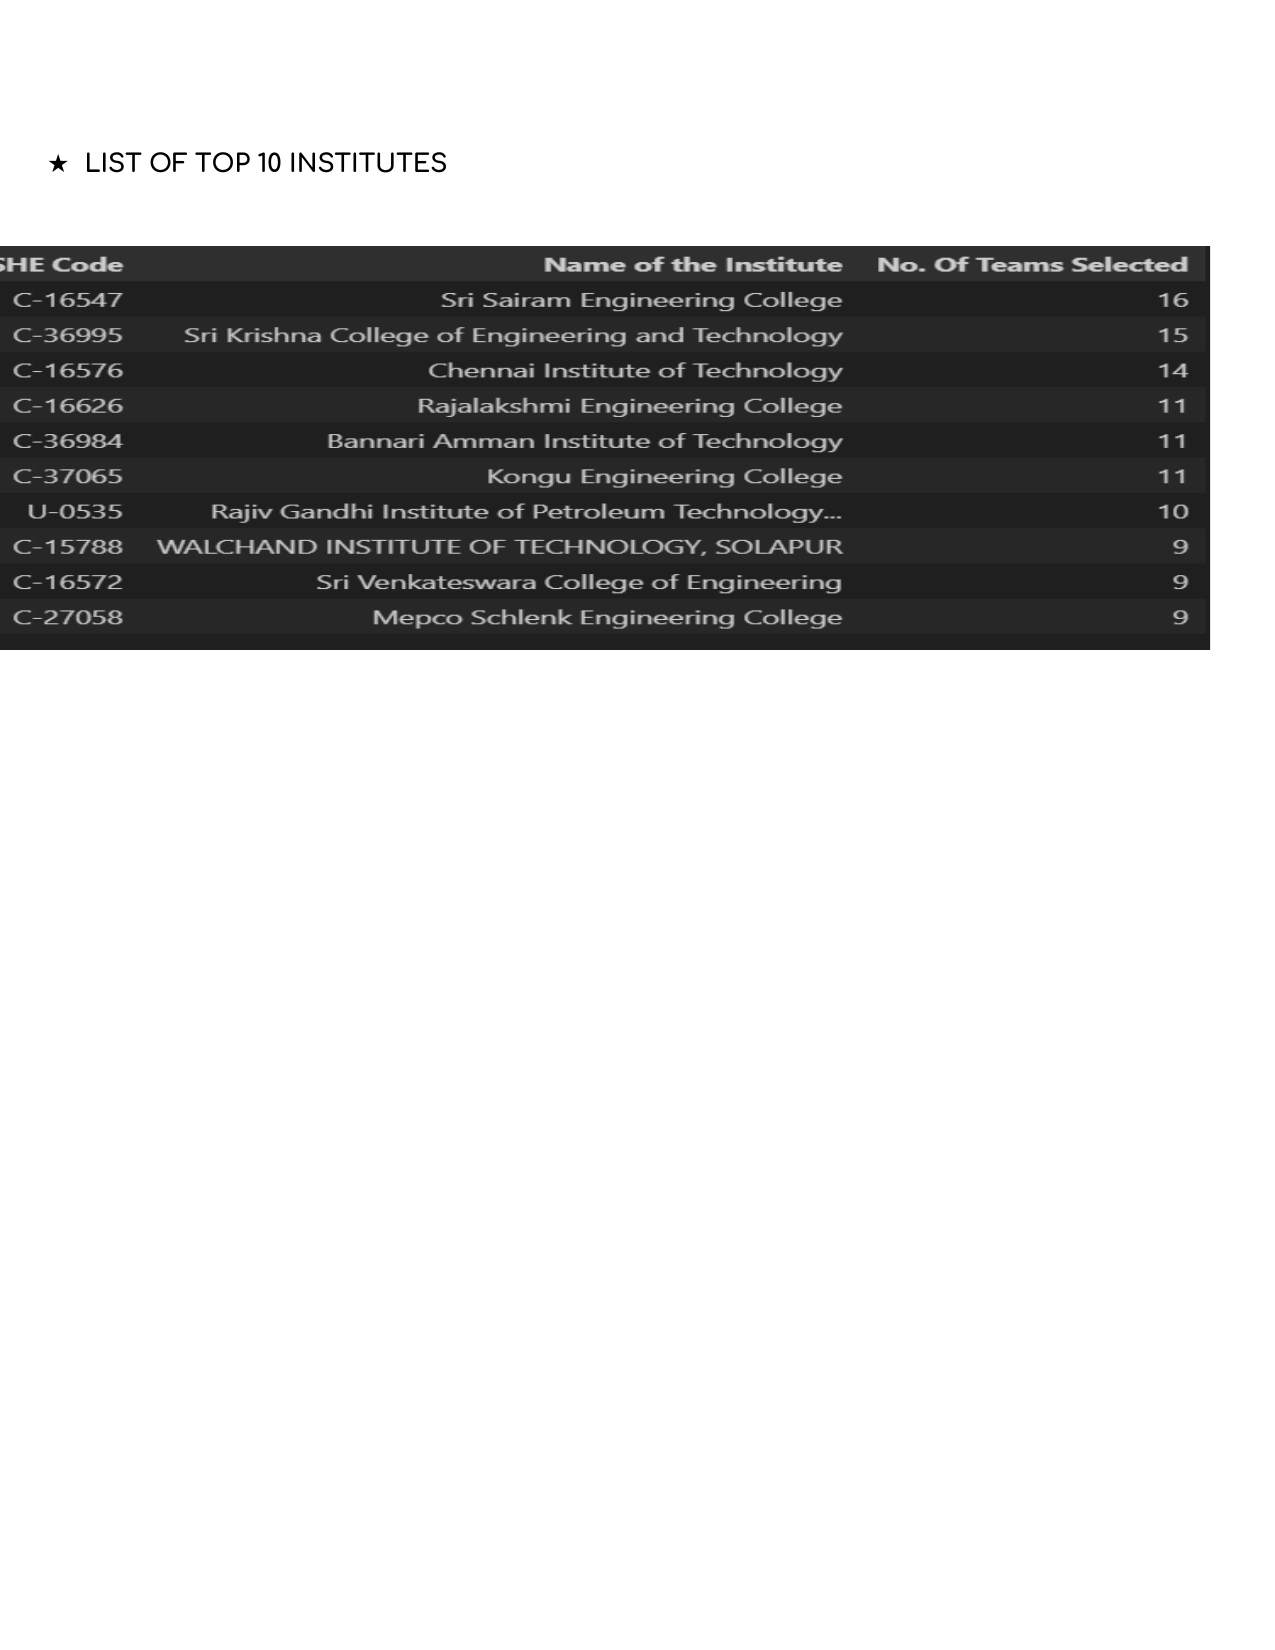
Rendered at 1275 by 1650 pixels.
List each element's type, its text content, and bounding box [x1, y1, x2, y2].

list LIST OF TOP 10 INSTITUTES [47, 150, 1275, 178]
picture [0, 246, 1211, 650]
